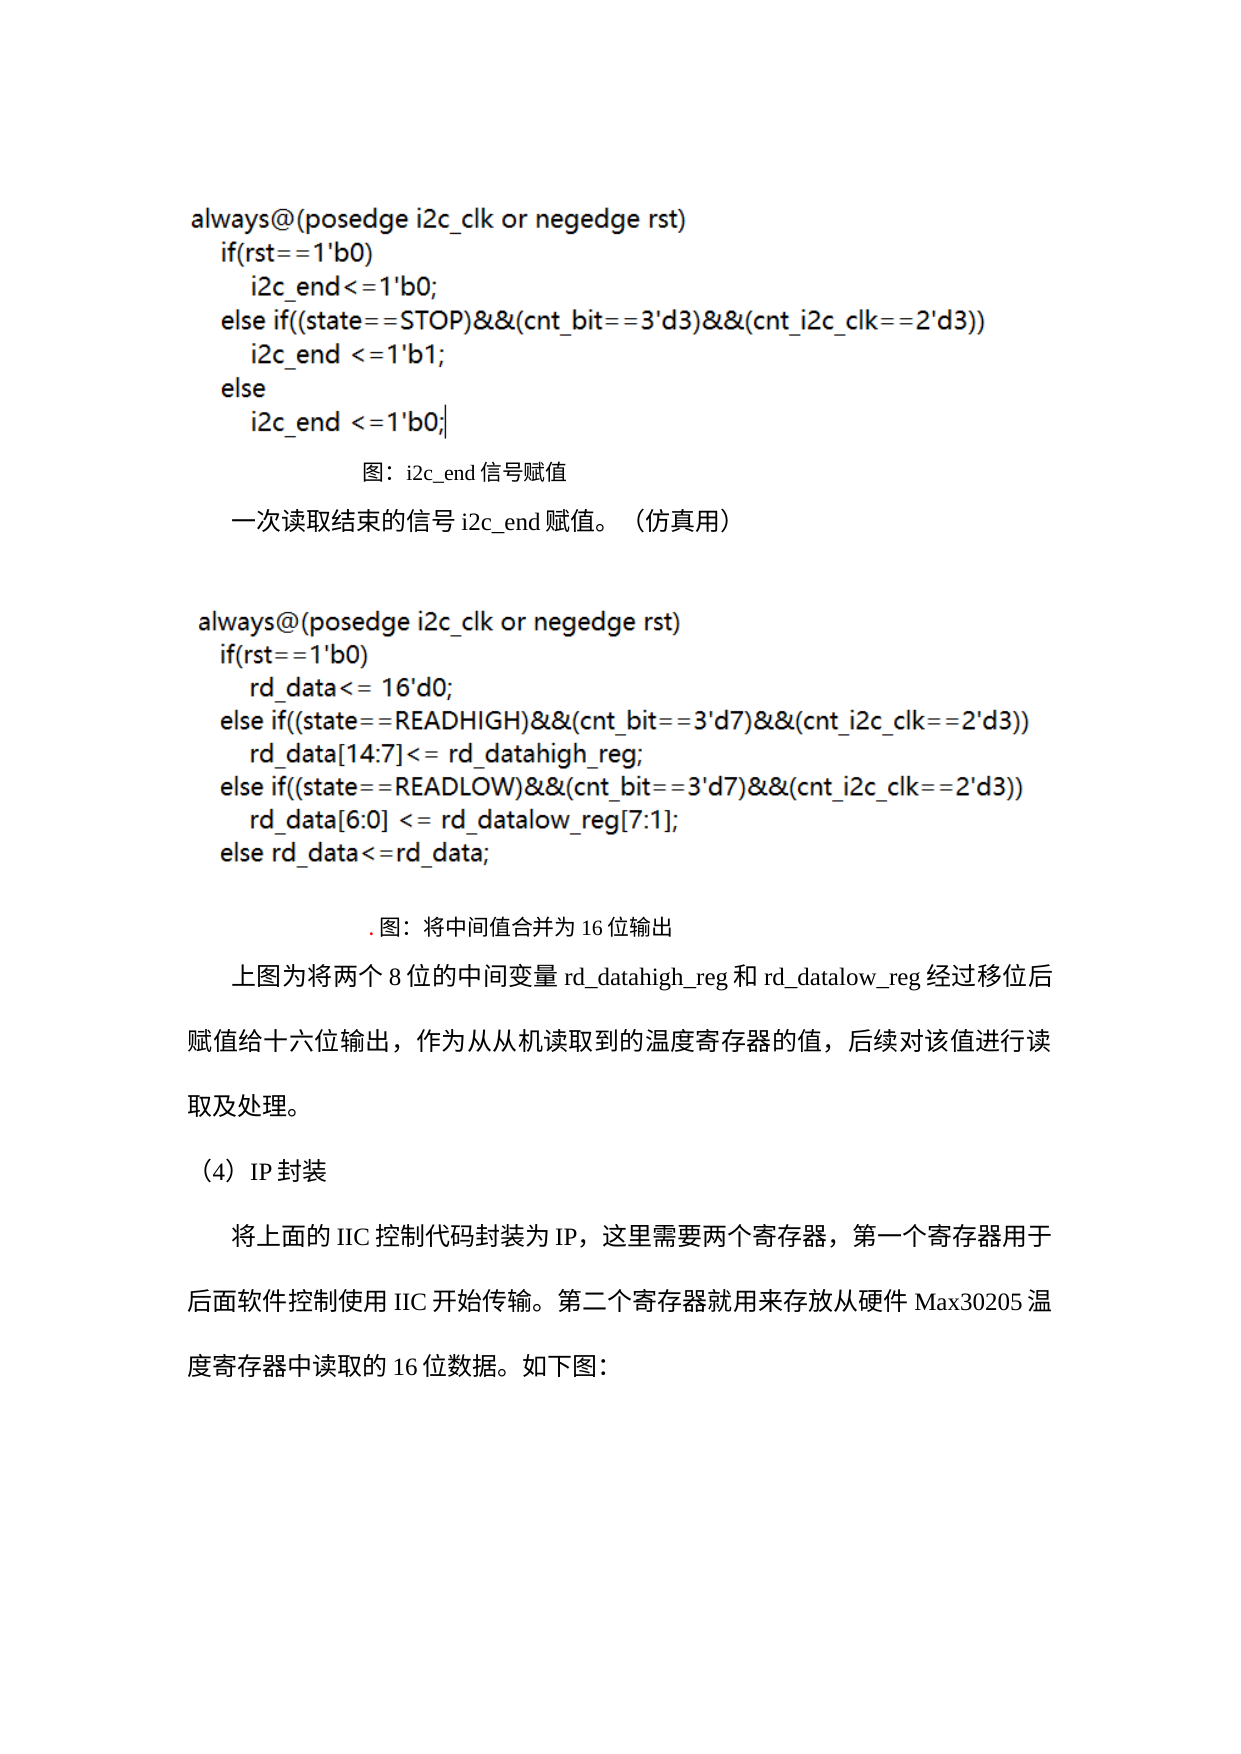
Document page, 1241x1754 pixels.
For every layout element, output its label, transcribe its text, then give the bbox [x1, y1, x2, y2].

text . 图：将中间值合并为16位输出 [319, 886, 1053, 942]
text 一次读取结束的信号i2c_end赋值。（仿真用） [187, 487, 1053, 552]
text 上图为将两个8位的中间变量rd_datahigh_reg和rd_datalow_reg经过移位后赋值给十六位输出，作为从从机读取到的温度寄存器的值，后续对该值进行读取及处理。 [187, 942, 1053, 1137]
picture [187, 584, 1053, 886]
text 将上面的IIC控制代码封装为IP，这里需要两个寄存器，第一个寄存器用于后面软件控制使用IIC开始传输。第二个寄存器就用来存放从硬件Max30205温度寄存器中读取的16位数据。如下图： [187, 1202, 1053, 1397]
text （4）IP封装 [187, 1137, 1053, 1202]
picture [187, 194, 1007, 455]
